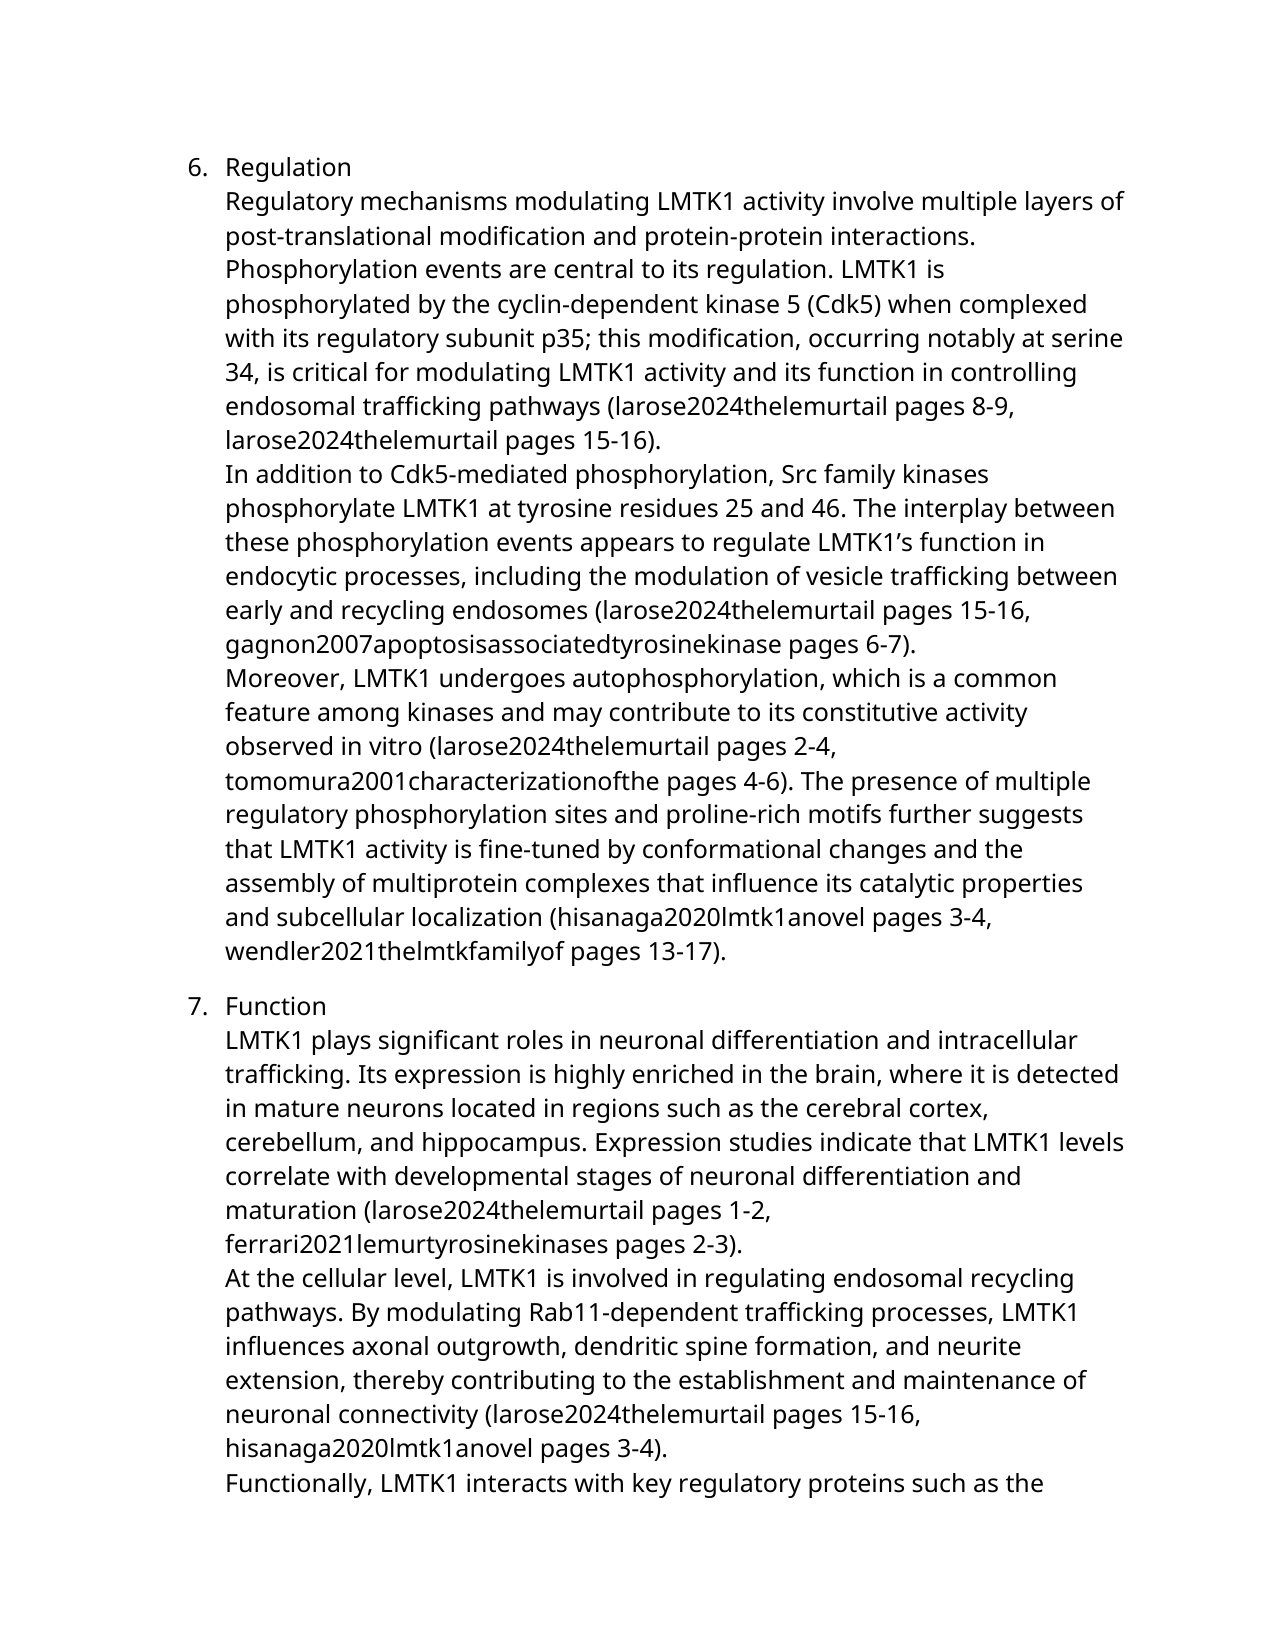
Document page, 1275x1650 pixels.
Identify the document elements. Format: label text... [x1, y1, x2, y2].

list Regulation Regulatory mechanisms modulating LMTK1 activity involve multiple layers of post-translational modification and protein-protein interactions. Phosphorylation events are central to its regulation. LMTK1 is phosphorylated by the cyclin-dependent kinase 5 (Cdk5) when complexed with its regulatory subunit p35; this modification, occurring notably at serine 34, is critical for modulating LMTK1 activity and its function in controlling endosomal trafficking pathways (larose2024thelemurtail pages 8-9, larose2024thelemurtail pages 15-16). In addition to Cdk5-mediated phosphorylation, Src family kinases phosphorylate LMTK1 at tyrosine residues 25 and 46. The interplay between these phosphorylation events appears to regulate LMTK1’s function in endocytic processes, including the modulation of vesicle trafficking between early and recycling endosomes (larose2024thelemurtail pages 15-16, gagnon2007apoptosisassociatedtyrosinekinase pages 6-7). Moreover, LMTK1 undergoes autophosphorylation, which is a common feature among kinases and may contribute to its constitutive activity observed in vitro (larose2024thelemurtail pages 2-4, tomomura2001characterizationofthe pages 4-6). The presence of multiple regulatory phosphorylation sites and proline-rich motifs further suggests that LMTK1 activity is fine-tuned by conformational changes and the assembly of multiprotein complexes that influence its catalytic properties and subcellular localization (hisanaga2020lmtk1anovel pages 3-4, wendler2021thelmtkfamilyof pages 13-17). [187, 150, 1125, 967]
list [187, 988, 1125, 1499]
